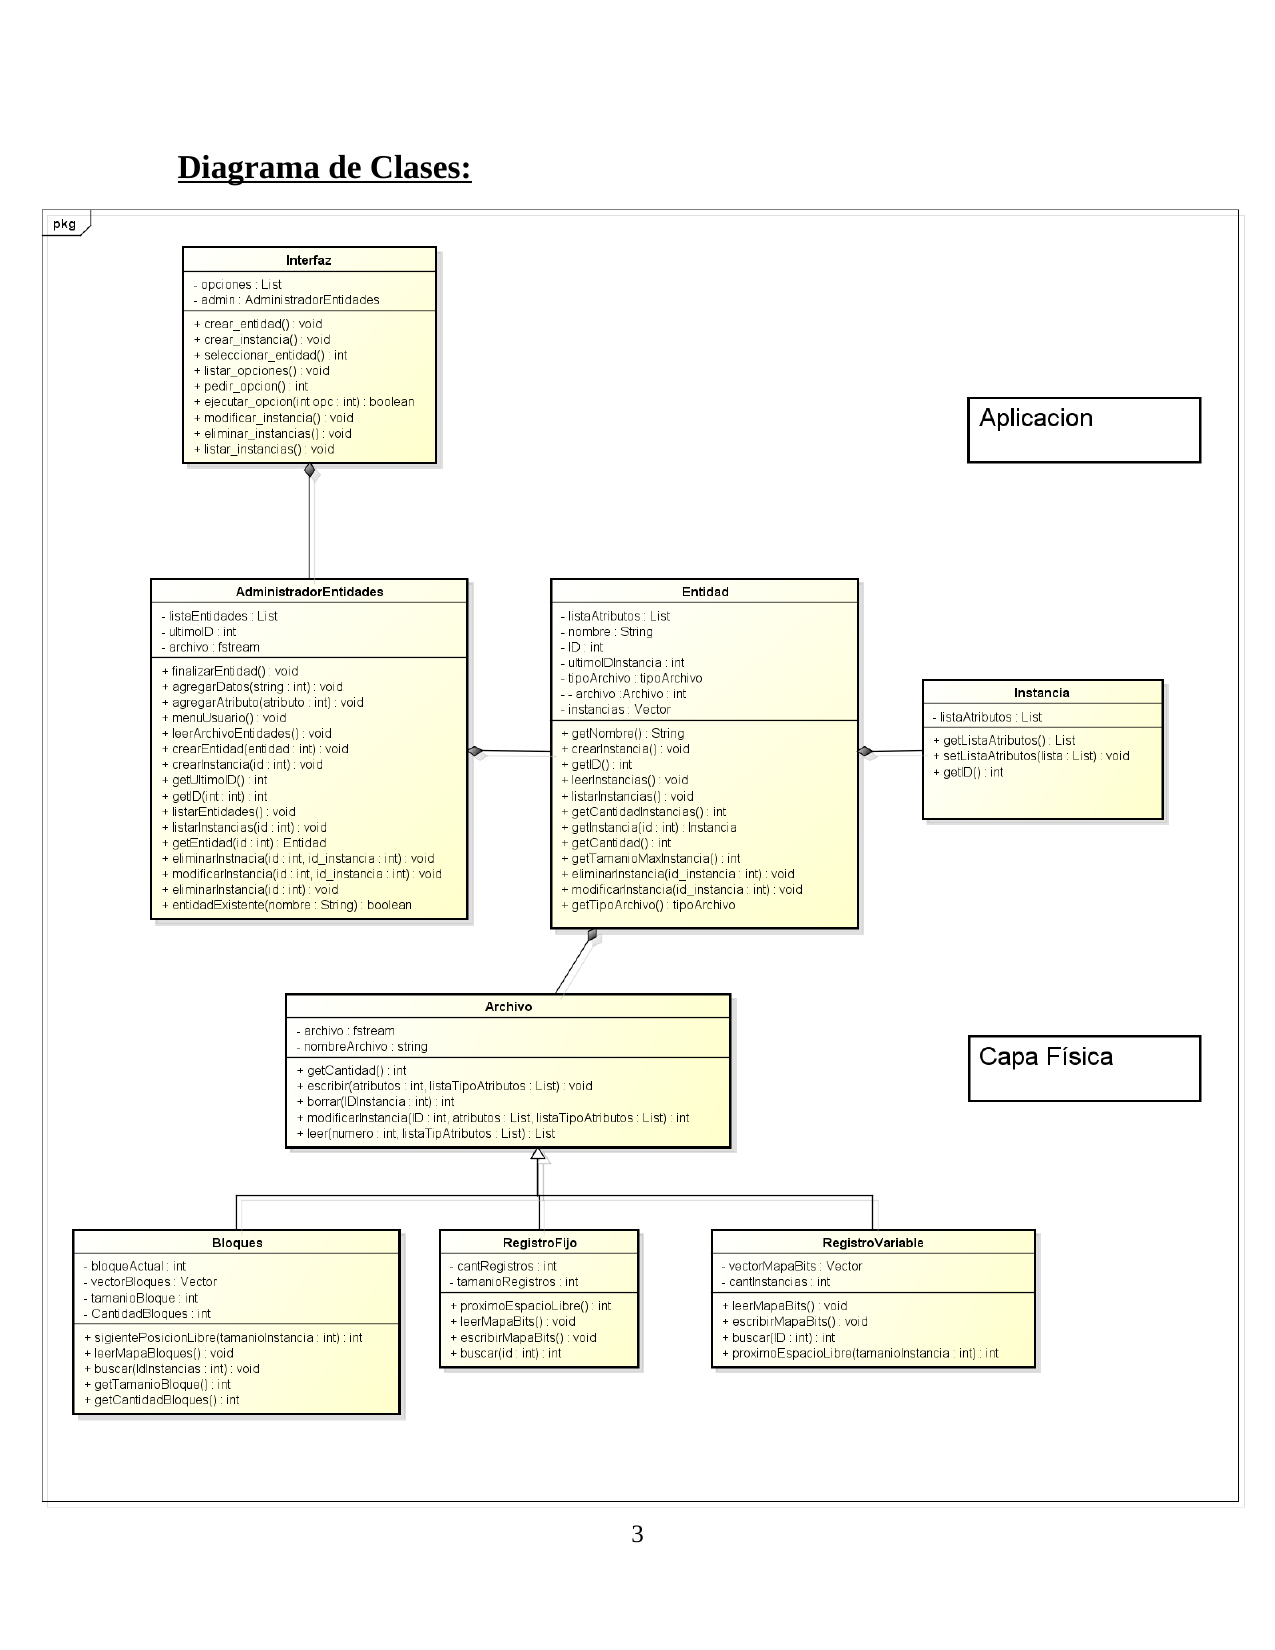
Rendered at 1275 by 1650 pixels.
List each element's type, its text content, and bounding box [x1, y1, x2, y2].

text Diagrama de Clases: [177, 148, 1098, 186]
picture [31, 199, 1249, 1511]
